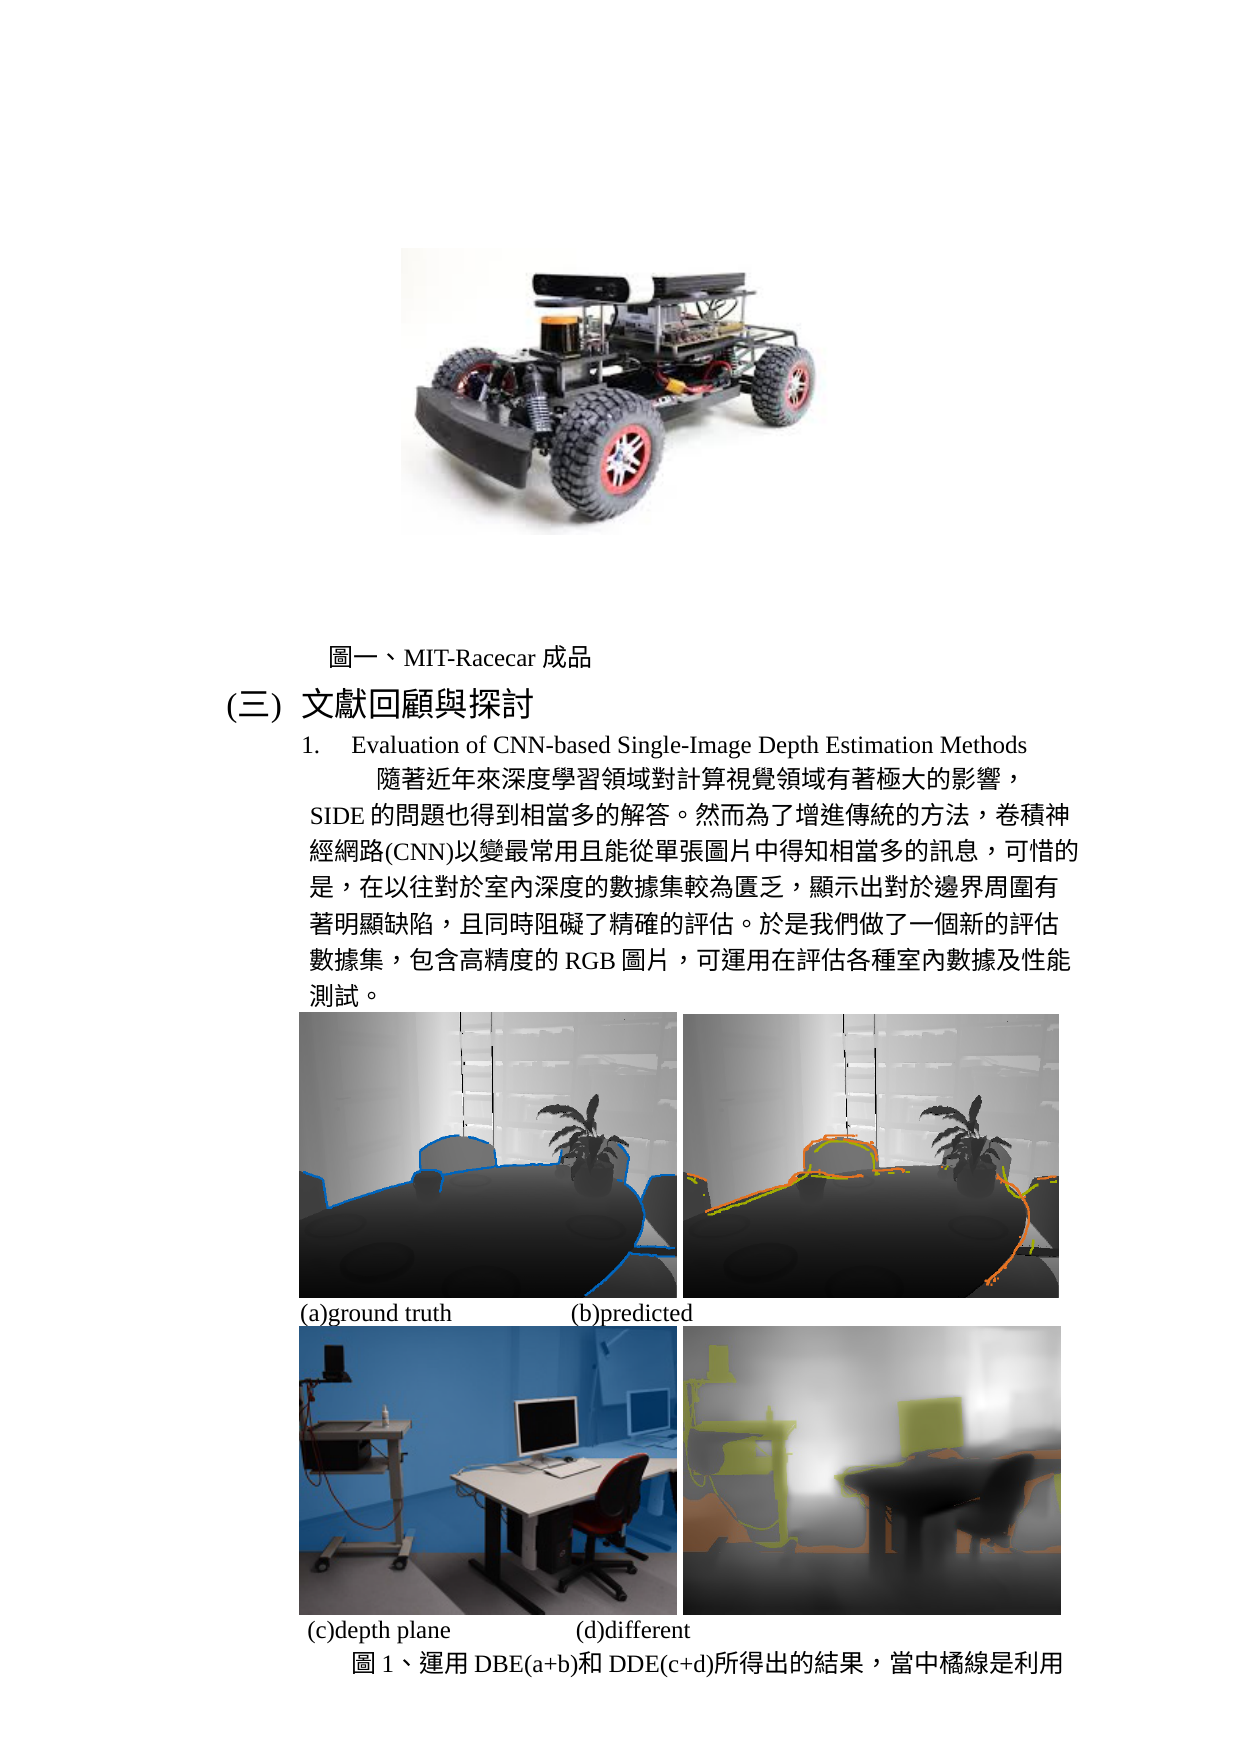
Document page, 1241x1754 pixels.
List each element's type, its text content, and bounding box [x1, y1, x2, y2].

text (a)ground truth (b)predicted [233, 1298, 1081, 1327]
list 文獻回顧與探討 [226, 678, 1081, 726]
picture [299, 1326, 677, 1615]
picture [401, 248, 831, 535]
picture [683, 1014, 1059, 1298]
picture [683, 1326, 1061, 1615]
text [351, 1643, 1081, 1680]
list Evaluation of CNN-based Single-Image Depth Estimation Methods [301, 730, 1081, 759]
text 圖一、MIT-Racecar 成品 [159, 638, 1081, 674]
text 隨著近年來深度學習領域對計算視覺領域有著極大的影響，SIDE的問題也得到相當多的解答。然而為了增進傳統的方法，卷積神經網路(CNN)以變最常用且能從單張圖片中得知相當多的訊息，可惜的是，在以往對於室內深度的數據集較為匱乏，顯示出對於邊界周圍有著明顯缺陷，且同時阻礙了精確的評估。於是我們做了一個新的評估數據集，包含高精度的RGB圖片，可運用在評估各種室內數據及性能測試。 [309, 759, 1081, 1013]
text (c)depth plane (d)different [307, 1615, 1081, 1643]
picture [299, 1012, 677, 1298]
